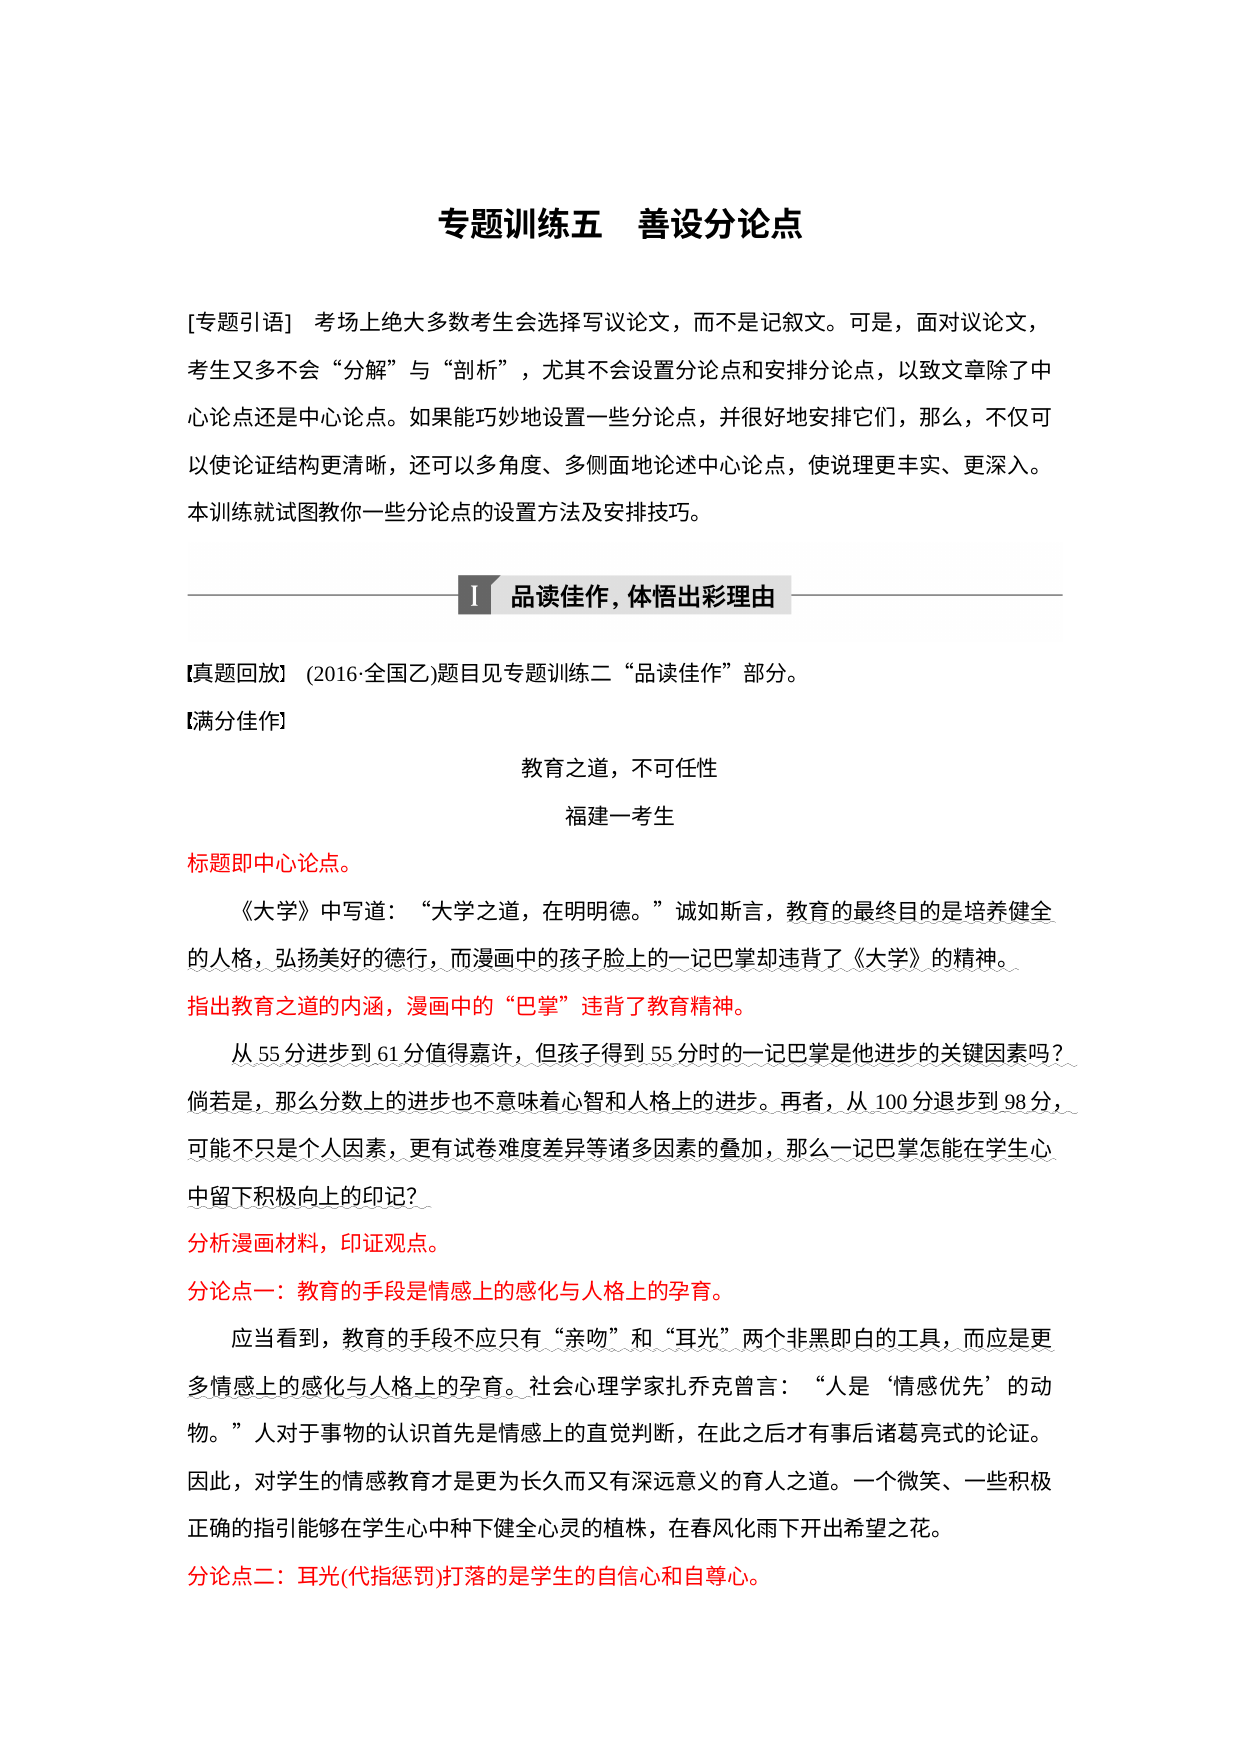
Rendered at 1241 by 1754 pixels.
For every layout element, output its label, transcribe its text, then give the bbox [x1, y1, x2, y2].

text [专题引语] 考场上绝大多数考生会选择写议论文，而不是记叙文。可是，面对议论文，考生又多不会“分解”与“剖析”，尤其不会设置分论点和安排分论点，以致文章除了中心论点还是中心论点。如果能巧妙地设置一些分论点，并很好地安排它们，那么，不仅可以使论证结构更清晰，还可以多角度、多侧面地论述中心论点，使说理更丰实、更深入。本训练就试图教你一些分论点的设置方法及安排技巧。 [187, 305, 1053, 527]
text 满分佳作 [187, 704, 1053, 735]
text 《大学》中写道：“大学之道，在明明德。”诚如斯言，教育的最终目的是培养健全的人格，弘扬美好的德行，而漫画中的孩子脸上的一记巴掌却违背了《大学》的精神。 [187, 894, 1053, 973]
text 应当看到，教育的手段不应只有“亲吻”和“耳光”两个非黑即白的工具，而应是更多情感上的感化与人格上的孕育。社会心理学家扎乔克曾言：“人是‘情感优先’的动物。”人对于事物的认识首先是情感上的直觉判断，在此之后才有事后诸葛亮式的论证。因此，对学生的情感教育才是更为长久而又有深远意义的育人之道。一个微笑、一些积极正确的指引能够在学生心中种下健全心灵的植株，在春风化雨下开出希望之花。 [187, 1321, 1053, 1543]
text 教育之道，不可任性 [187, 751, 1053, 783]
subtitle 专题训练五 善设分论点 [187, 189, 1053, 254]
text 分论点一：教育的手段是情感上的感化与人格上的孕育。 [187, 1274, 1053, 1305]
text 标题即中心论点。 [187, 846, 1053, 878]
text 分论点二：耳光(代指惩罚)打落的是学生的自信心和自尊心。 [187, 1559, 1053, 1590]
text 从55分进步到61分值得嘉许，但孩子得到55分时的一记巴掌是他进步的关键因素吗？倘若是，那么分数上的进步也不意味着心智和人格上的进步。再者，从100分退步到98分，可能不只是个人因素，更有试卷难度差异等诸多因素的叠加，那么一记巴掌怎能在学生心中留下积极向上的印记？ [187, 1036, 1053, 1113]
text 指出教育之道的内涵，漫画中的“巴掌”违背了教育精神。 [187, 989, 1053, 1020]
text 福建一考生 [187, 799, 1053, 830]
picture [187, 542, 1063, 642]
text 分析漫画材料，印证观点。 [187, 1226, 1053, 1258]
text 从55分进步到61分值得嘉许，但孩子得到55分时的一记巴掌是他进步的关键因素吗？倘若是，那么分数上的进步也不意味着心智和人格上的进步。再者，从100分退步到98分，可能不只是个人因素，更有试卷难度差异等诸多因素的叠加，那么一记巴掌怎能在学生心中留下积极向上的印记？ [187, 1159, 1053, 1210]
text 真题回放 (2016·全国乙)题目见专题训练二“品读佳作”部分。 [187, 656, 1053, 688]
picture [187, 665, 193, 682]
picture [279, 665, 285, 682]
text 从55分进步到61分值得嘉许，但孩子得到55分时的一记巴掌是他进步的关键因素吗？倘若是，那么分数上的进步也不意味着心智和人格上的进步。再者，从100分退步到98分，可能不只是个人因素，更有试卷难度差异等诸多因素的叠加，那么一记巴掌怎能在学生心中留下积极向上的印记？ [187, 1112, 1053, 1161]
picture [187, 712, 193, 729]
picture [279, 712, 285, 729]
